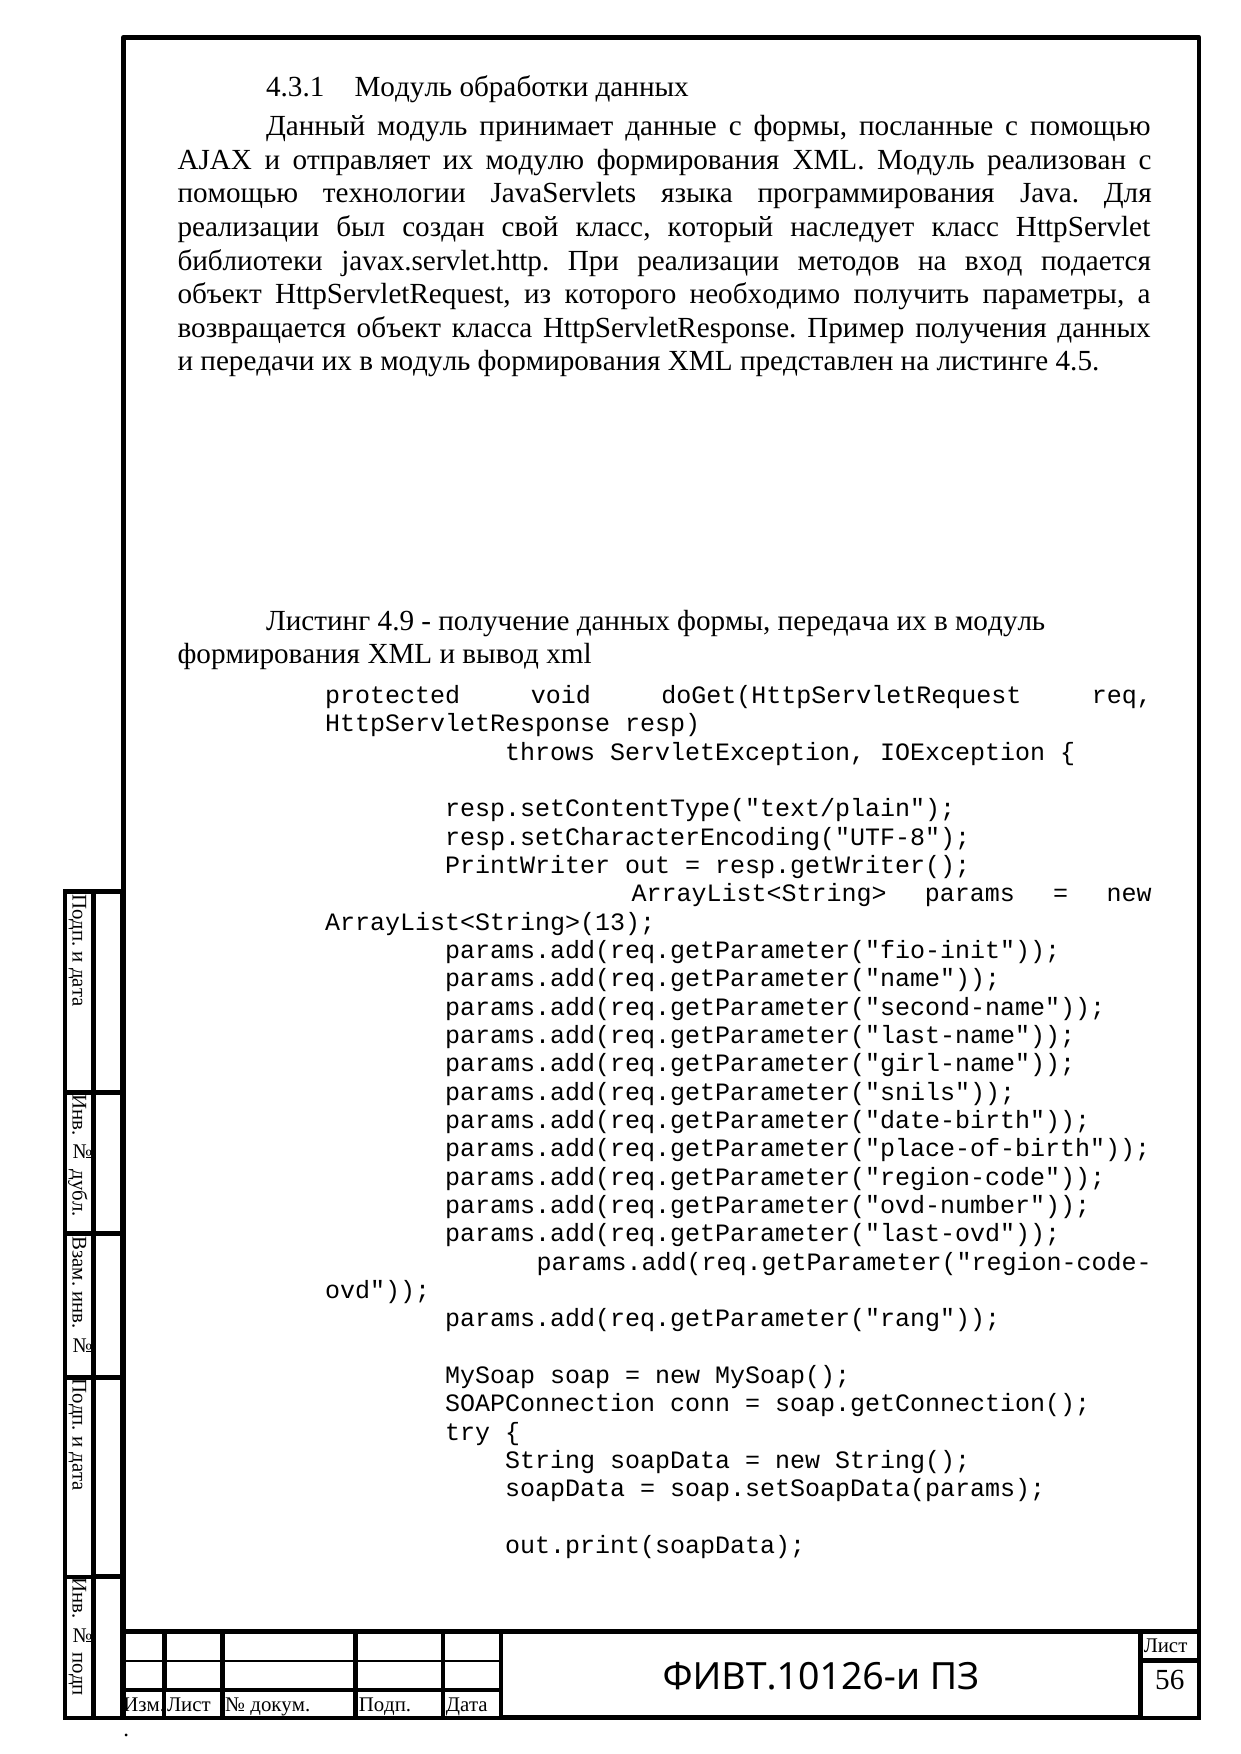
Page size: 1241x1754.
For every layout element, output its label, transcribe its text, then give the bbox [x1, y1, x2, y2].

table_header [166, 670, 1163, 1614]
text Данный модуль принимает данные с формы, посланные с помощью AJAX и отправляет их модулю формирования XML. Модуль реализован с помощью технологии JavaServlets языка программирования Java. Для реализации был создан свой класс, который наследует класс HttpServlet библиотеки javax.servlet.http. При реализации методов на вход подается объект HttpServletRequest, из которого необходимо получить параметры, а возвращается объект класса HttpServletResponse. Пример получения данных и передачи их в модуль формирования XML представлен на листинге 4.5. [177, 108, 1152, 377]
subtitle Модуль обработки данных [177, 69, 1152, 102]
